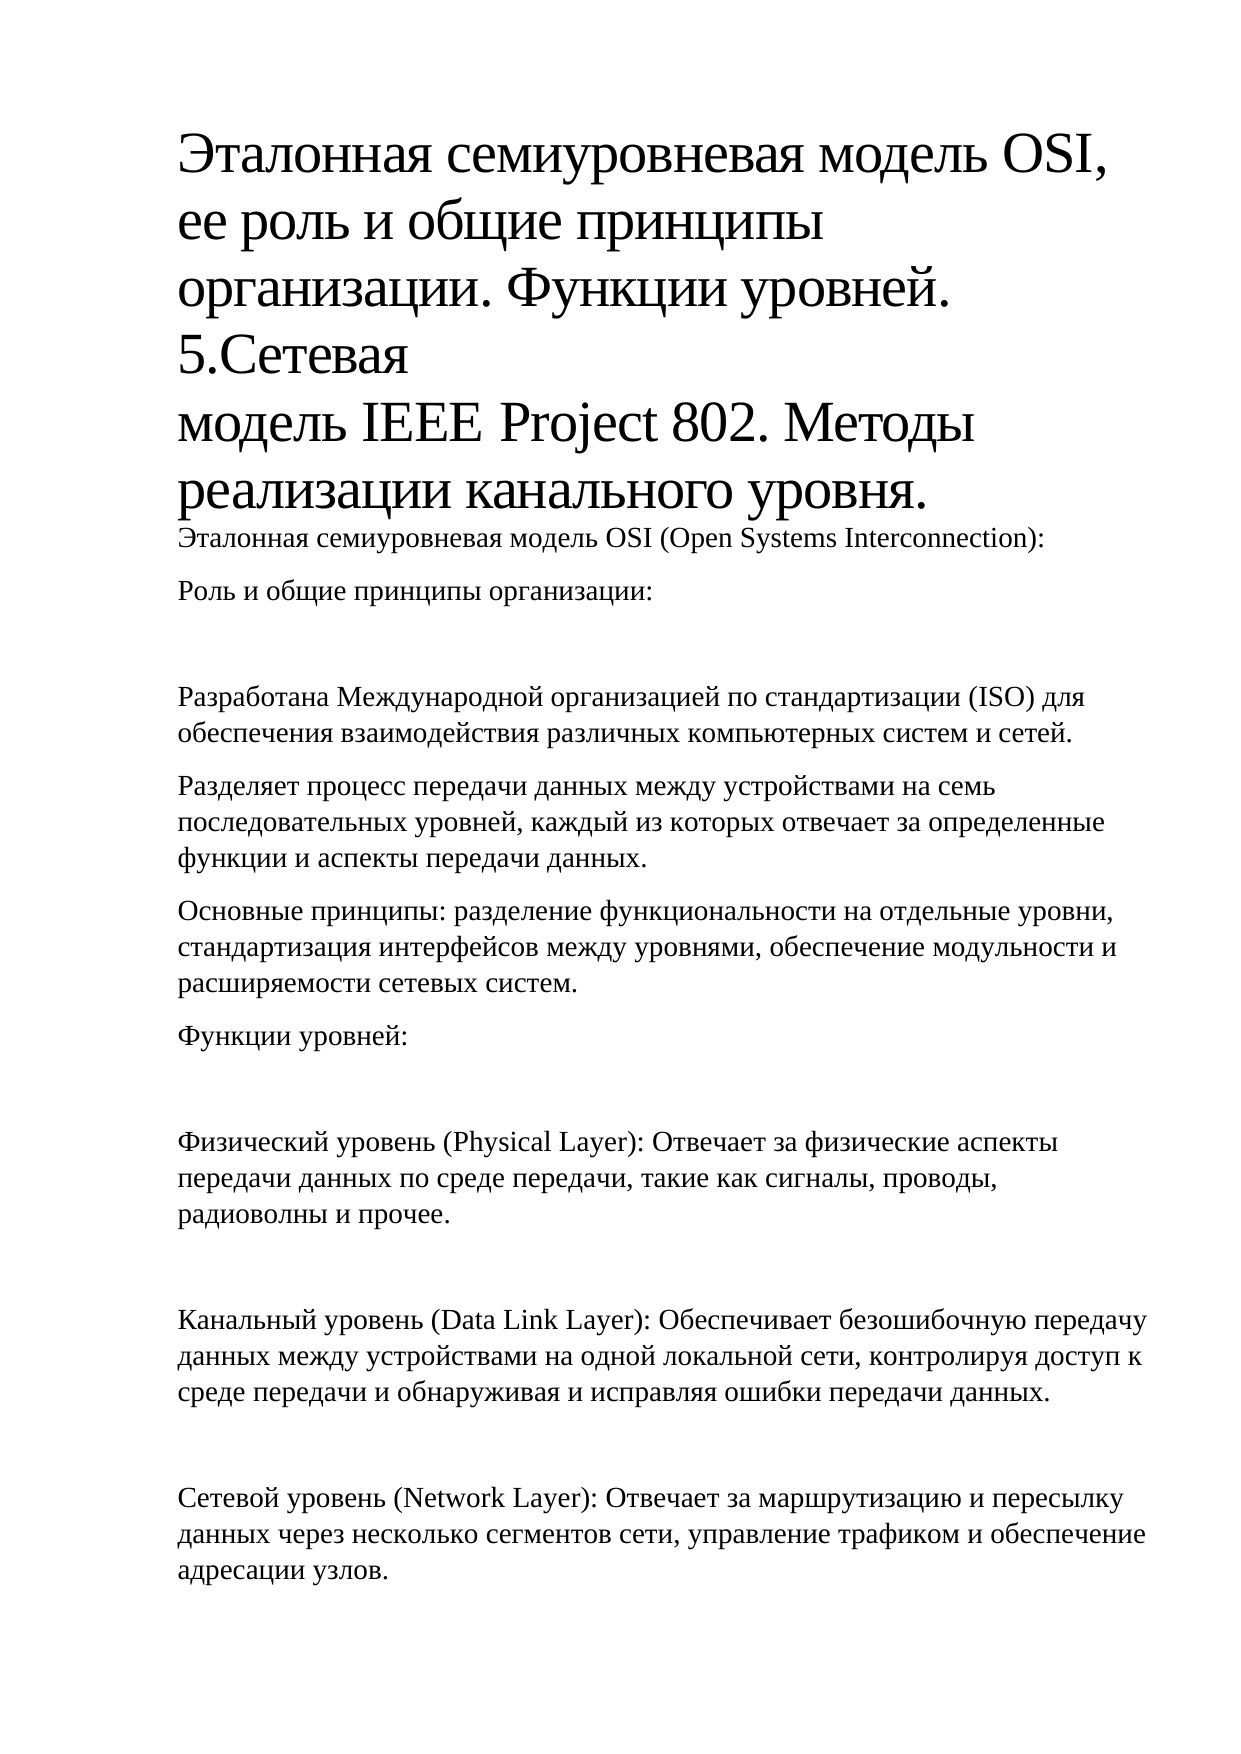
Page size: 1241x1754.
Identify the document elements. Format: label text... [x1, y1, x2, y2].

text Сетевой уровень (Network Layer): Отвечает за маршрутизацию и пересылку данных через несколько сегментов сети, управление трафиком и обеспечение адресации узлов. [177, 1480, 1152, 1586]
text Основные принципы: разделение функциональности на отдельные уровни, стандартизация интерфейсов между уровнями, обеспечение модульности и расширяемости сетевых систем. [177, 893, 1152, 999]
title Эталонная семиуровневая модель OSI, ее роль и общие принципы организации. Функции уровней. 5.Сетевая [177, 118, 1152, 386]
text Функции уровней: [177, 1018, 1152, 1052]
text Физический уровень (Physical Layer): Отвечает за физические аспекты передачи данных по среде передачи, такие как сигналы, проводы, радиоволны и прочее. [177, 1124, 1152, 1230]
text Разделяет процесс передачи данных между устройствами на семь последовательных уровней, каждый из которых отвечает за определенные функции и аспекты передачи данных. [177, 768, 1152, 874]
text Роль и общие принципы организации: [177, 573, 1152, 607]
text Канальный уровень (Data Link Layer): Обеспечивает безошибочную передачу данных между устройствами на одной локальной сети, контролируя доступ к среде передачи и обнаруживая и исправляя ошибки передачи данных. [177, 1302, 1152, 1408]
text Эталонная семиуровневая модель OSI (Open Systems Interconnection): [177, 521, 1152, 554]
title модель IEEE Project 802. Методы реализации канального уровня. [177, 386, 1152, 521]
text Разработана Международной организацией по стандартизации (ISO) для обеспечения взаимодействия различных компьютерных систем и сетей. [177, 679, 1152, 749]
